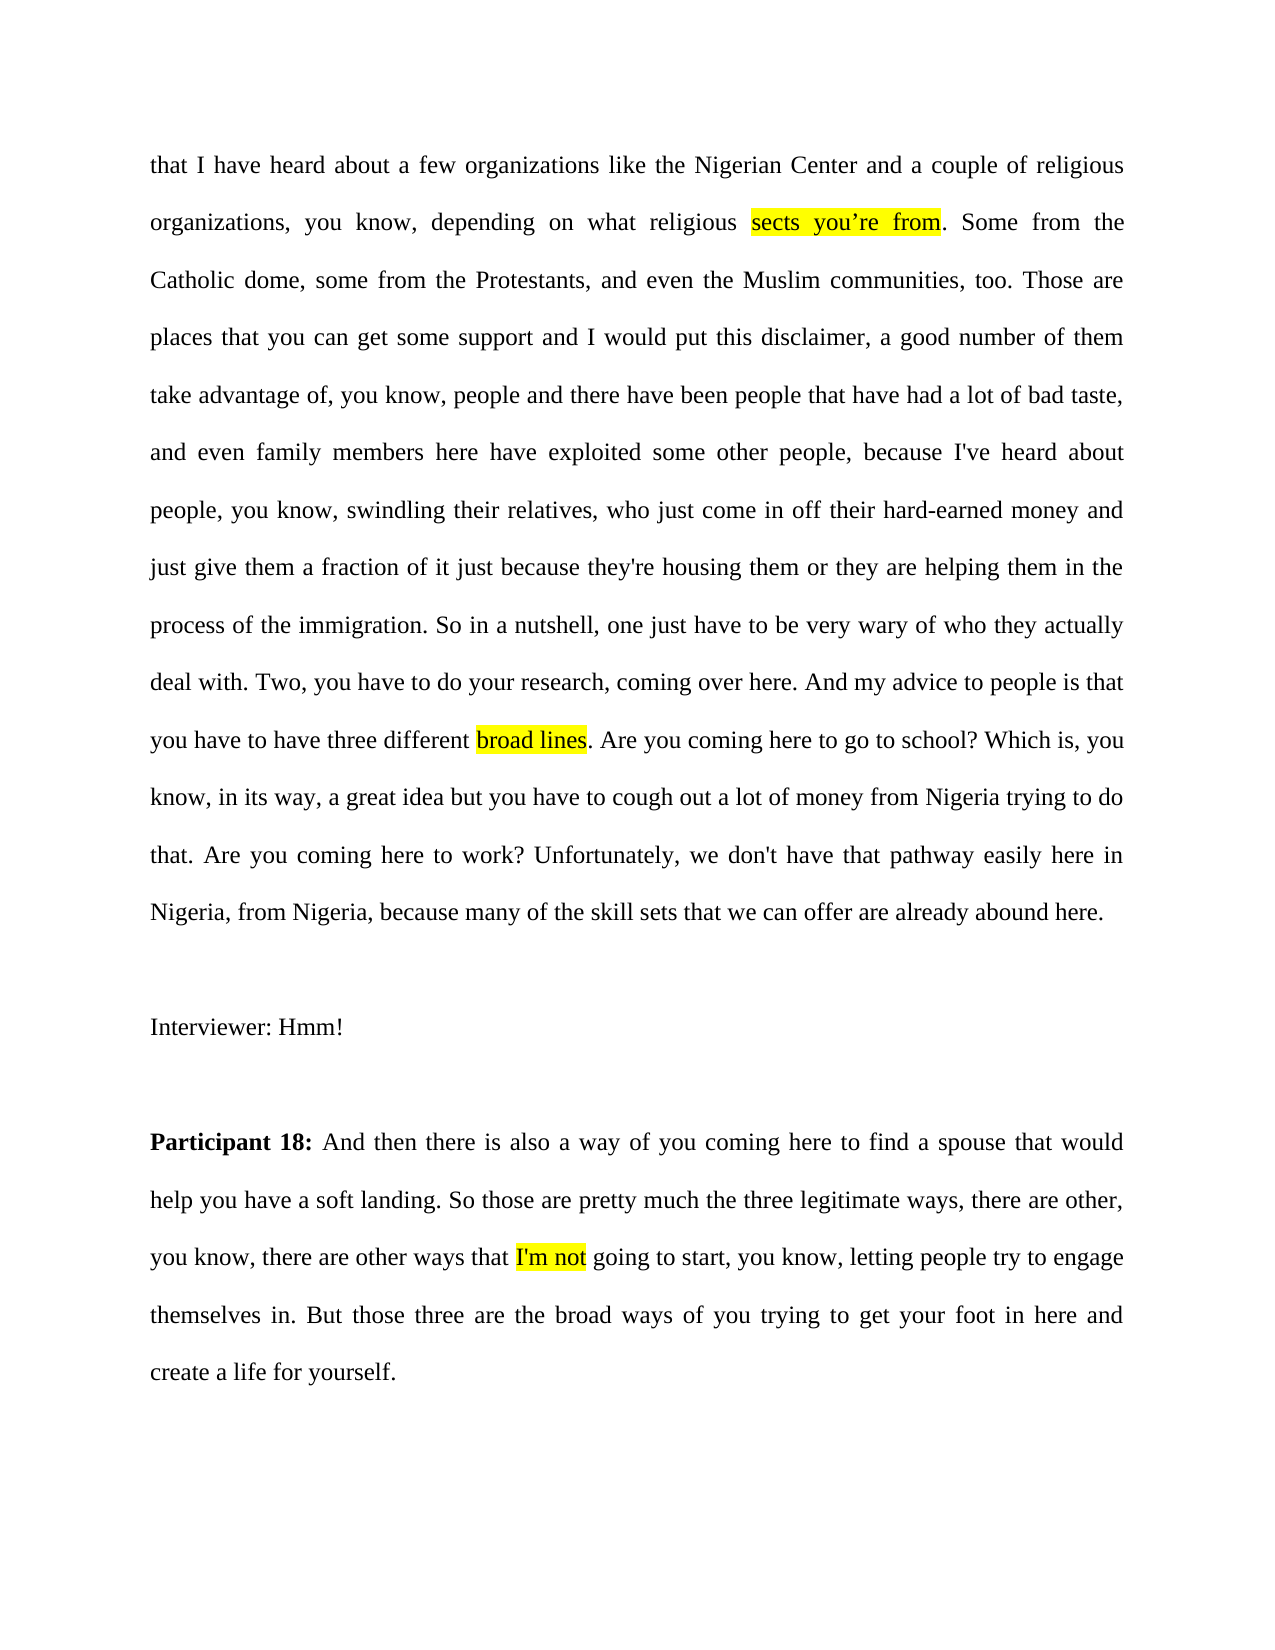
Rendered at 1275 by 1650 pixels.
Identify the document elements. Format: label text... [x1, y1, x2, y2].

text Interviewer: Hmm! [150, 1012, 1125, 1041]
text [150, 150, 1125, 926]
text Participant 18: And then there is also a way of you coming here to find a spouse that would help you have a soft landing. So those are pretty much the three legitimate ways, there are other, you know, there are other ways that I'm not going to start, you know, letting people try to engage themselves in. But those three are the broad ways of you trying to get your foot in here and create a life for yourself. [150, 1127, 1125, 1386]
